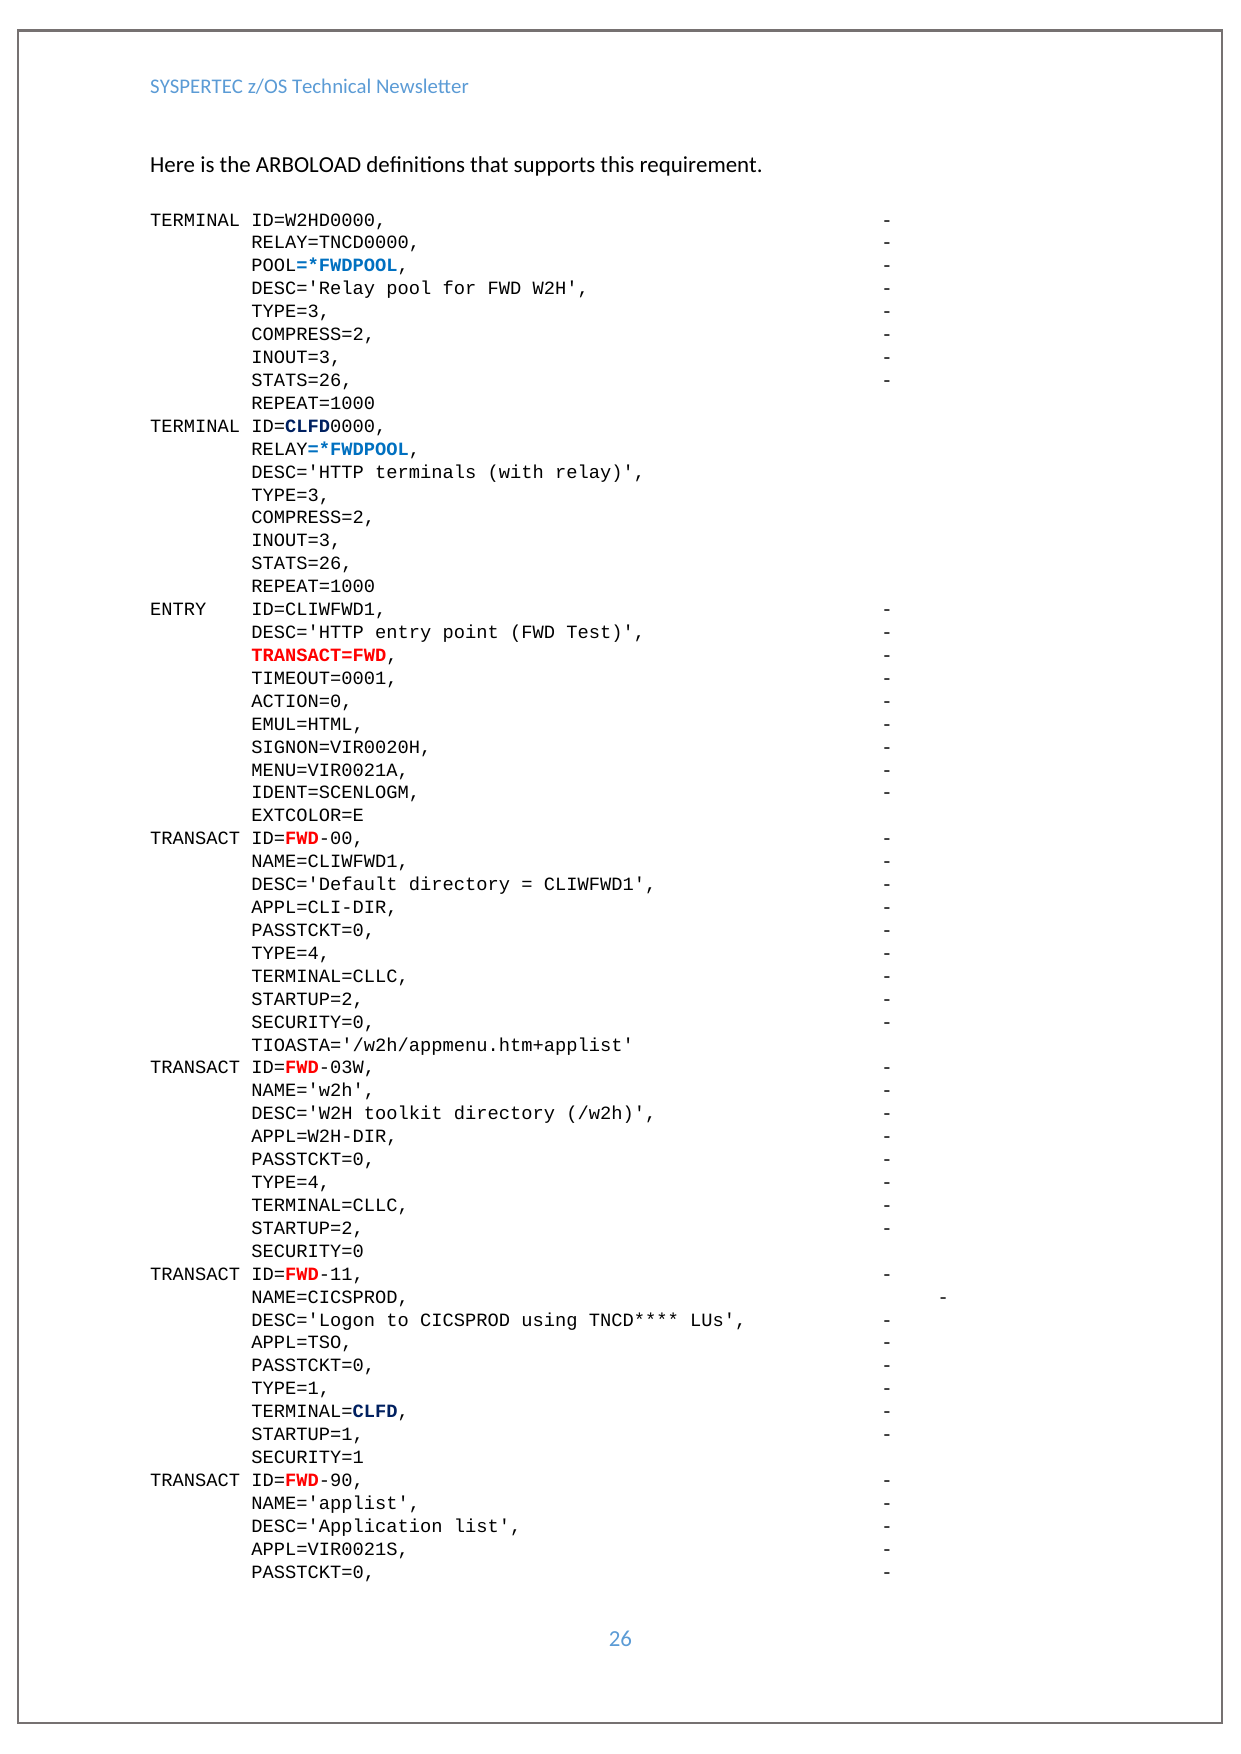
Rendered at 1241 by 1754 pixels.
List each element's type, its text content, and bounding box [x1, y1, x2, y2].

text STARTUP=2, - [150, 1219, 1090, 1240]
text DESC='Default directory = CLIWFWD1', - [150, 875, 1090, 896]
text EXTCOLOR=E [150, 806, 1090, 827]
text STATS=26, [150, 554, 1090, 575]
text TERMINAL=CLLC, - [150, 1196, 1090, 1217]
text TERMINAL ID=W2HD0000, - [150, 210, 1090, 232]
text INOUT=3, [150, 531, 1090, 552]
text STARTUP=1, - [150, 1425, 1090, 1446]
text SECURITY=1 [150, 1448, 1090, 1469]
text TRANSACT ID=FWD-11, - [150, 1264, 1090, 1286]
text APPL=W2H-DIR, - [150, 1127, 1090, 1148]
text STARTUP=2, - [150, 989, 1090, 1011]
text TYPE=3, [150, 485, 1090, 507]
text TYPE=1, - [150, 1379, 1090, 1400]
text INOUT=3, - [150, 348, 1090, 369]
text TERMINAL=CLLC, - [150, 967, 1090, 988]
text DESC='HTTP entry point (FWD Test)', - [150, 623, 1090, 644]
text RELAY=TNCD0000, - [150, 233, 1090, 254]
text DESC='Relay pool for FWD W2H', - [150, 279, 1090, 300]
text POOL=*FWDPOOL, - [150, 256, 1090, 277]
text COMPRESS=2, - [150, 325, 1090, 346]
text STATS=26, - [150, 371, 1090, 392]
text ENTRY ID=CLIWFWD1, - [150, 600, 1090, 621]
text APPL=TSO, - [150, 1333, 1090, 1354]
text RELAY=*FWDPOOL, [150, 439, 1090, 461]
text SIGNON=VIR0020H, - [150, 737, 1090, 759]
text ACTION=0, - [150, 692, 1090, 713]
text DESC='Application list', - [150, 1517, 1090, 1538]
text NAME='applist', - [150, 1494, 1090, 1515]
text TRANSACT ID=FWD-00, - [150, 829, 1090, 850]
text EMUL=HTML, - [150, 714, 1090, 736]
text REPEAT=1000 [150, 577, 1090, 598]
text TERMINAL ID=CLFD0000, [150, 417, 1090, 438]
text DESC='HTTP terminals (with relay)', [150, 462, 1090, 484]
text TYPE=4, - [150, 1173, 1090, 1194]
text TIOASTA='/w2h/appmenu.htm+applist' [150, 1035, 1090, 1057]
text DESC='W2H toolkit directory (/w2h)', - [150, 1104, 1090, 1125]
text TRANSACT=FWD, - [150, 646, 1090, 667]
text PASSTCKT=0, - [150, 1150, 1090, 1171]
text TRANSACT ID=FWD-03W, - [150, 1058, 1090, 1079]
text NAME=CICSPROD, - [150, 1287, 1090, 1309]
text COMPRESS=2, [150, 508, 1090, 529]
text REPEAT=1000 [150, 394, 1090, 415]
text TERMINAL=CLFD, - [150, 1402, 1090, 1423]
text DESC='Logon to CICSPROD using TNCD**** LUs', - [150, 1310, 1090, 1332]
text PASSTCKT=0, - [150, 1562, 1090, 1584]
text TYPE=4, - [150, 944, 1090, 965]
text NAME='w2h', - [150, 1081, 1090, 1102]
text PASSTCKT=0, - [150, 921, 1090, 942]
text SECURITY=0 [150, 1242, 1090, 1263]
text TYPE=3, - [150, 302, 1090, 323]
text MENU=VIR0021A, - [150, 760, 1090, 782]
text PASSTCKT=0, - [150, 1356, 1090, 1377]
text NAME=CLIWFWD1, - [150, 852, 1090, 873]
text APPL=VIR0021S, - [150, 1539, 1090, 1561]
text Here is the ARBOLOAD definitions that supports this requirement. [150, 150, 1090, 178]
text APPL=CLI-DIR, - [150, 898, 1090, 919]
text TIMEOUT=0001, - [150, 669, 1090, 690]
text IDENT=SCENLOGM, - [150, 783, 1090, 804]
text SECURITY=0, - [150, 1012, 1090, 1034]
text TRANSACT ID=FWD-90, - [150, 1471, 1090, 1492]
